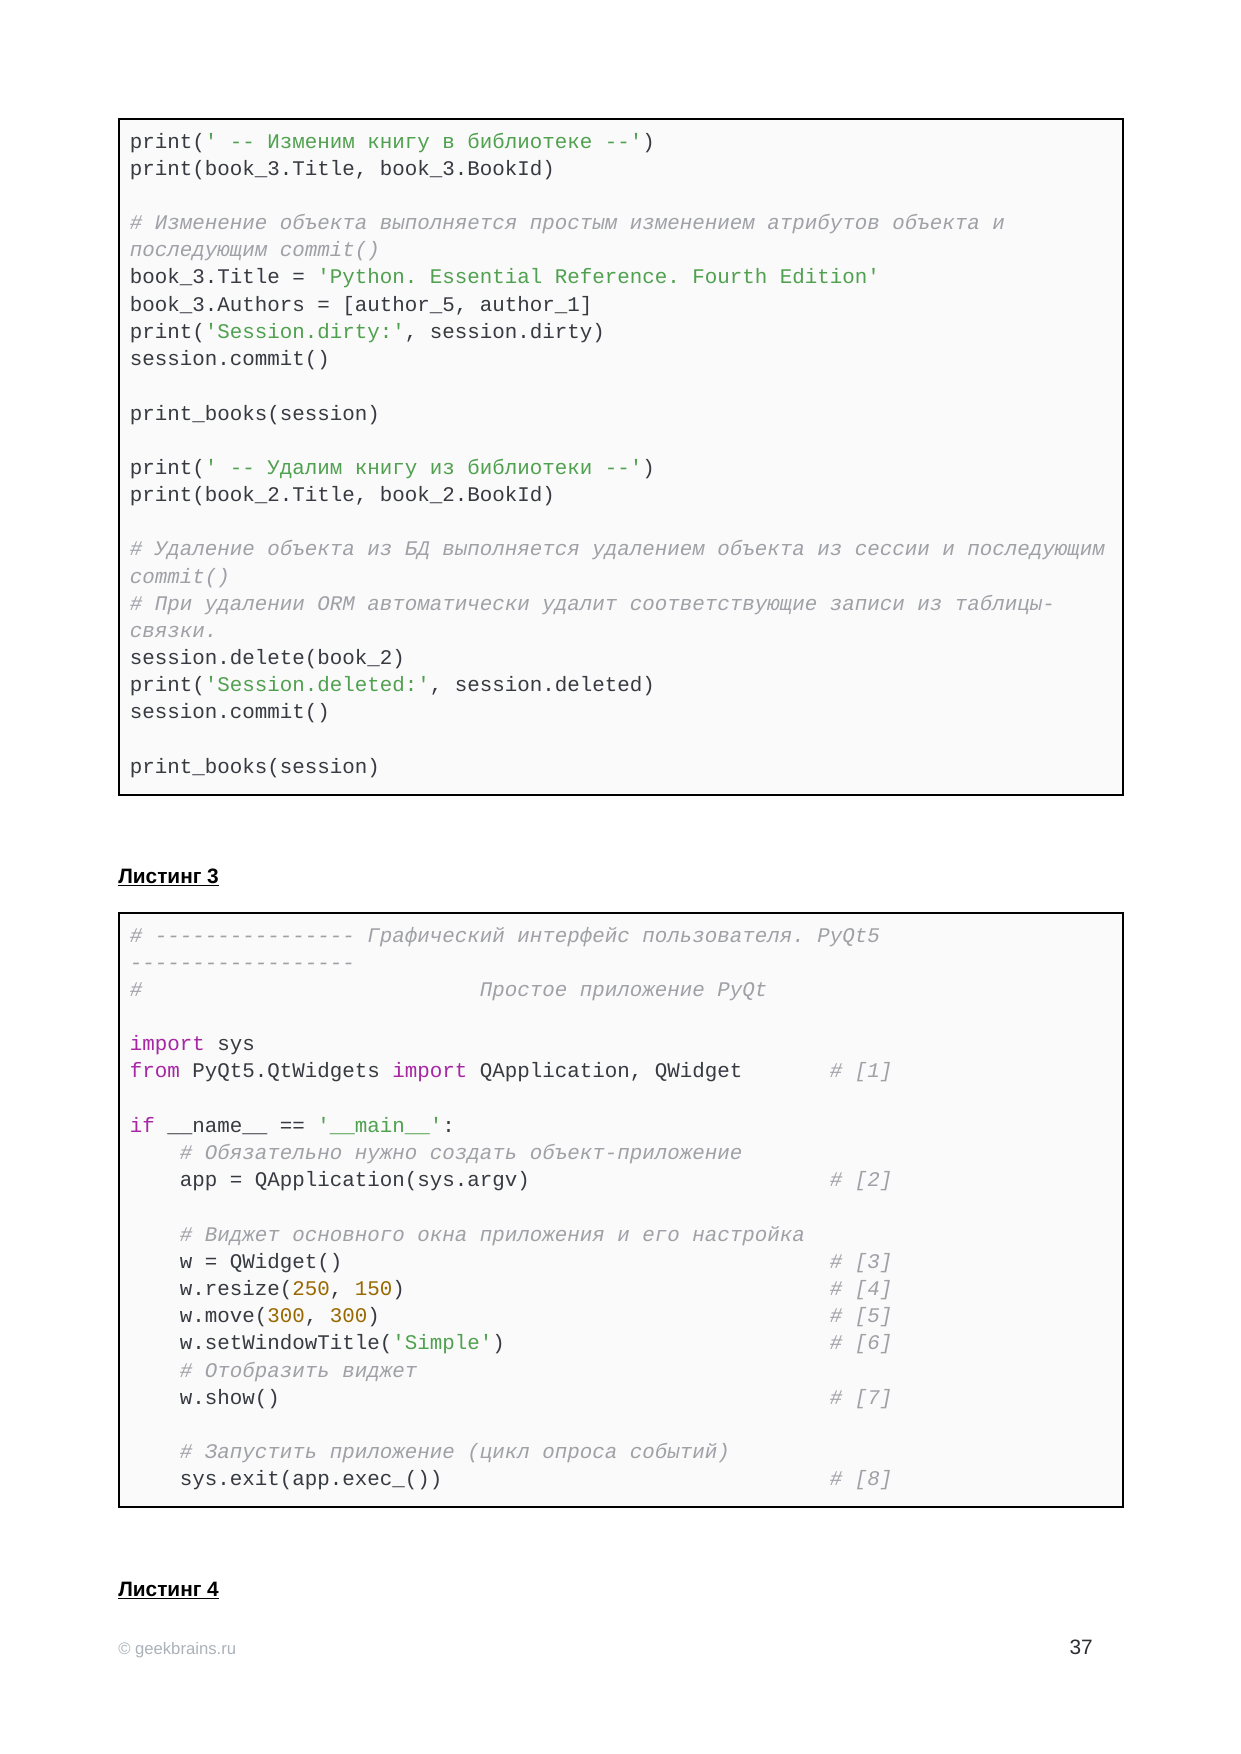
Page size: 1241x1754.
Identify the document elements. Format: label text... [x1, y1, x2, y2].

text Листинг 3 [118, 864, 1122, 888]
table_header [120, 120, 1122, 793]
table_header # ---------------- Графический интерфейс пользователя. PyQt5 ------------------ # Простое приложение PyQt import sys from PyQt5.QtWidgets import QApplication, QWidget # [1] if __name__ == '__main__': # Обязательно нужно создать объект-приложение app = QApplication(sys.argv) # [2] # Виджет основного окна приложения и его настройка w = QWidget() # [3] w.resize(250, 150) # [4] w.move(300, 300) # [5] w.setWindowTitle('Simple') # [6] # Отобразить виджет w.show() # [7] # Запустить приложение (цикл опроса событий) sys.exit(app.exec_()) # [8] [120, 914, 1122, 1506]
text Листинг 4 [118, 1577, 1122, 1601]
